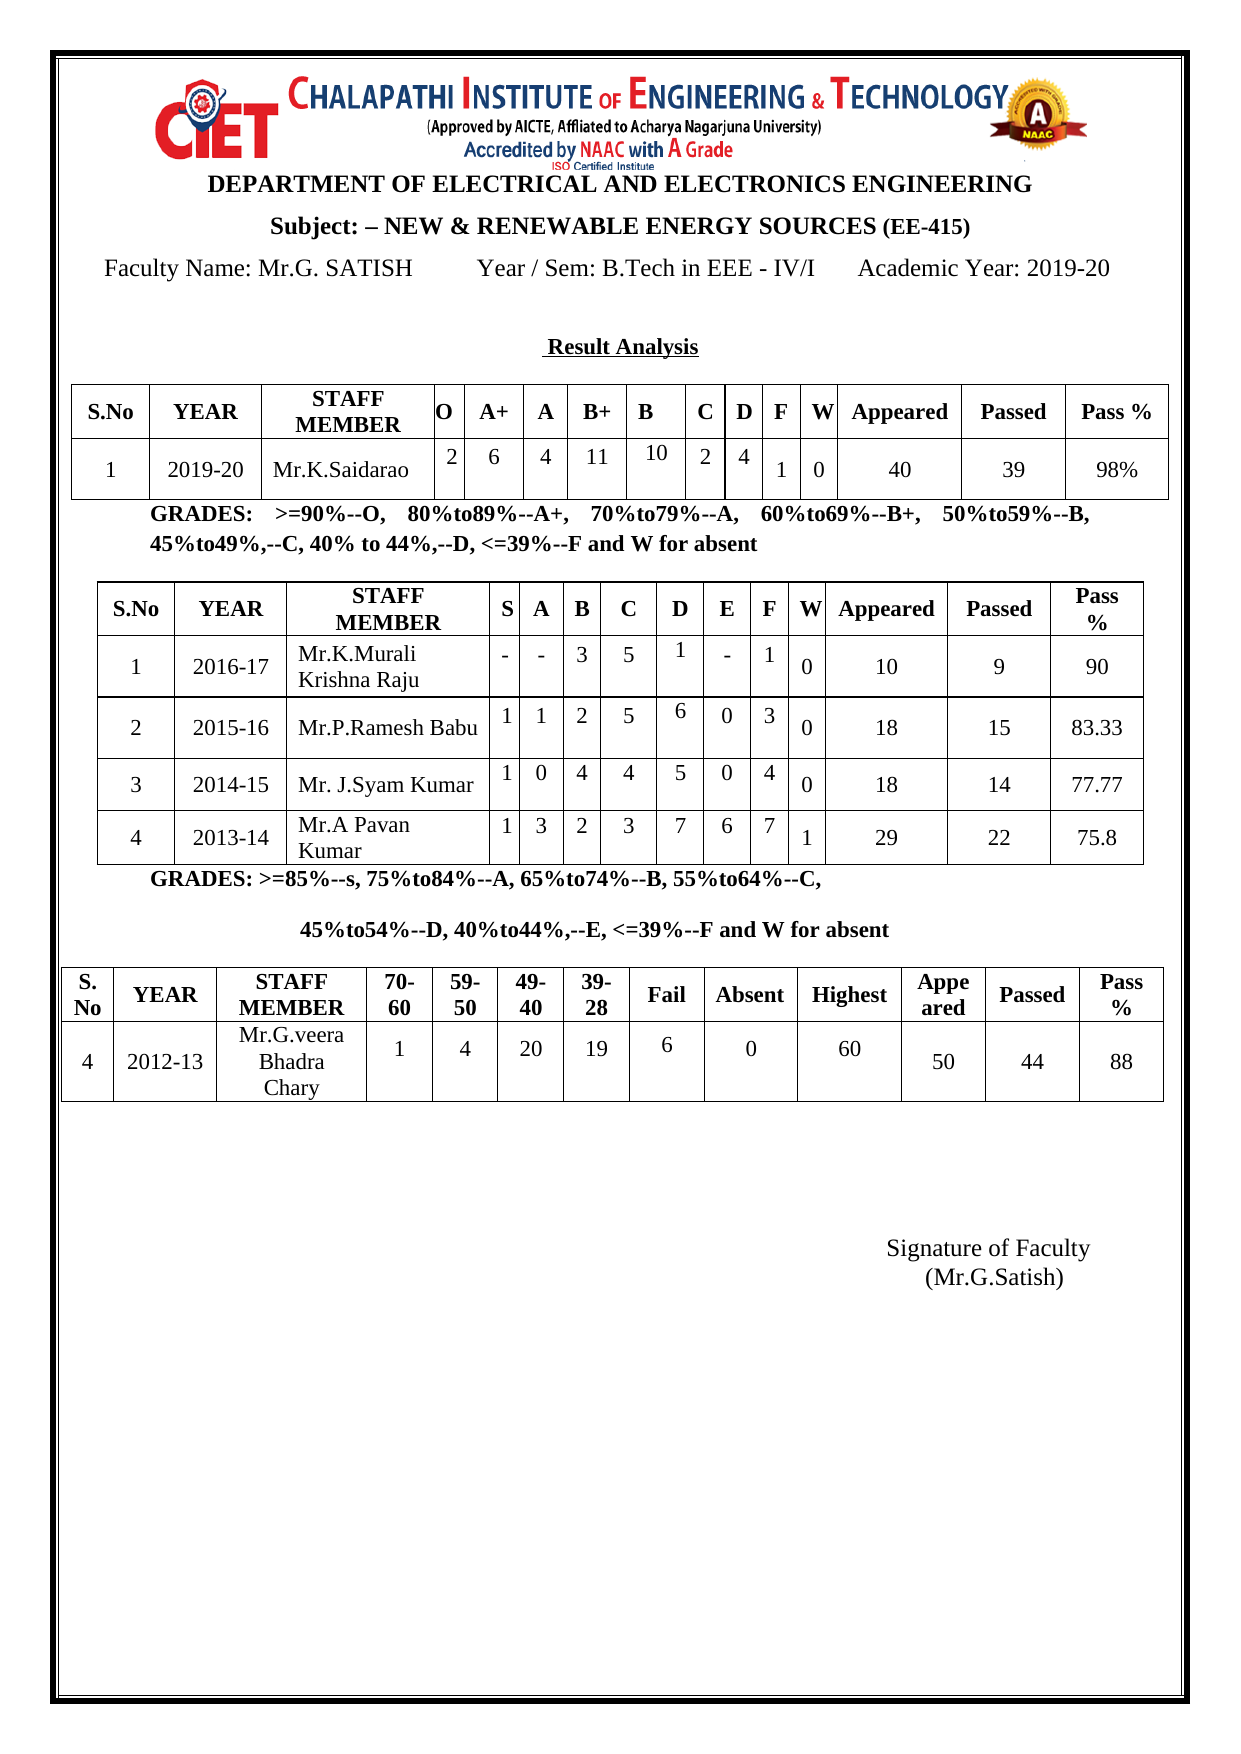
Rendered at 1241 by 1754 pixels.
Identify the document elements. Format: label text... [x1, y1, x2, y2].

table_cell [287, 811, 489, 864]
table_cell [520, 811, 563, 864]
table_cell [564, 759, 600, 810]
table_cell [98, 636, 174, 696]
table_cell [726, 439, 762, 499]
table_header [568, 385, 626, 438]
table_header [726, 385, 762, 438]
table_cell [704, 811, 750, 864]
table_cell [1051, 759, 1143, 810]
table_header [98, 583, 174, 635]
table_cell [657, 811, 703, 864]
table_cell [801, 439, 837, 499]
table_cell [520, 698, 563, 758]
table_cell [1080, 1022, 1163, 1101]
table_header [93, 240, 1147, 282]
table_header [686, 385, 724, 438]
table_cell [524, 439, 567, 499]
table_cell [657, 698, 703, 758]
text 45%to54%--D, 40%to44%,--E, <=39%--F and W for absent [75, 916, 1090, 942]
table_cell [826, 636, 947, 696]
picture [150, 73, 1091, 170]
text DEPARTMENT OF ELECTRICAL AND ELECTRONICS ENGINEERING [150, 170, 1090, 198]
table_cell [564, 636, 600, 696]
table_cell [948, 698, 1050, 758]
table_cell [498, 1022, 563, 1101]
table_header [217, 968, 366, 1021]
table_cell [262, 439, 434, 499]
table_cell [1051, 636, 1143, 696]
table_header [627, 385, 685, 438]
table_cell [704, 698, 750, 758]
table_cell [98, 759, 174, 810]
text GRADES: >=90%--O, 80%to89%--A+, 70%to79%--A, 60%to69%--B+, 50%to59%--B, 45%to49%,--C, 40% to 44%,--D, <=39%--F and W for absent [150, 500, 1090, 557]
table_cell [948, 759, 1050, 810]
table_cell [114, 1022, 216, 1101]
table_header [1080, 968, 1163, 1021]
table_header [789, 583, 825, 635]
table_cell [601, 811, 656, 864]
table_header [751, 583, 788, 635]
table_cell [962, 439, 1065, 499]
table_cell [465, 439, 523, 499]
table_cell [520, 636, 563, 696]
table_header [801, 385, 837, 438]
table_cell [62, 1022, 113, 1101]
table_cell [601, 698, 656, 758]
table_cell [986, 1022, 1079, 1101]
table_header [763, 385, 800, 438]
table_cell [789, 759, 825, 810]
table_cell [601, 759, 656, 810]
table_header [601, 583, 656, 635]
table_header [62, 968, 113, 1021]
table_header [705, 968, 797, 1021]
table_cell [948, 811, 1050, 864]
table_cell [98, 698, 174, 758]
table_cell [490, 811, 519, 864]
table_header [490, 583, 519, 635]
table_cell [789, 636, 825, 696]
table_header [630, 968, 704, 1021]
text Signature of Faculty [150, 1233, 1090, 1262]
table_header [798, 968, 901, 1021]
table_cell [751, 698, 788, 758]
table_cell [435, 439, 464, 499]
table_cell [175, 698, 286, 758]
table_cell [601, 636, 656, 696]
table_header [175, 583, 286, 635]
text Subject: – NEW & RENEWABLE ENERGY SOURCES (EE-415) [150, 198, 1090, 240]
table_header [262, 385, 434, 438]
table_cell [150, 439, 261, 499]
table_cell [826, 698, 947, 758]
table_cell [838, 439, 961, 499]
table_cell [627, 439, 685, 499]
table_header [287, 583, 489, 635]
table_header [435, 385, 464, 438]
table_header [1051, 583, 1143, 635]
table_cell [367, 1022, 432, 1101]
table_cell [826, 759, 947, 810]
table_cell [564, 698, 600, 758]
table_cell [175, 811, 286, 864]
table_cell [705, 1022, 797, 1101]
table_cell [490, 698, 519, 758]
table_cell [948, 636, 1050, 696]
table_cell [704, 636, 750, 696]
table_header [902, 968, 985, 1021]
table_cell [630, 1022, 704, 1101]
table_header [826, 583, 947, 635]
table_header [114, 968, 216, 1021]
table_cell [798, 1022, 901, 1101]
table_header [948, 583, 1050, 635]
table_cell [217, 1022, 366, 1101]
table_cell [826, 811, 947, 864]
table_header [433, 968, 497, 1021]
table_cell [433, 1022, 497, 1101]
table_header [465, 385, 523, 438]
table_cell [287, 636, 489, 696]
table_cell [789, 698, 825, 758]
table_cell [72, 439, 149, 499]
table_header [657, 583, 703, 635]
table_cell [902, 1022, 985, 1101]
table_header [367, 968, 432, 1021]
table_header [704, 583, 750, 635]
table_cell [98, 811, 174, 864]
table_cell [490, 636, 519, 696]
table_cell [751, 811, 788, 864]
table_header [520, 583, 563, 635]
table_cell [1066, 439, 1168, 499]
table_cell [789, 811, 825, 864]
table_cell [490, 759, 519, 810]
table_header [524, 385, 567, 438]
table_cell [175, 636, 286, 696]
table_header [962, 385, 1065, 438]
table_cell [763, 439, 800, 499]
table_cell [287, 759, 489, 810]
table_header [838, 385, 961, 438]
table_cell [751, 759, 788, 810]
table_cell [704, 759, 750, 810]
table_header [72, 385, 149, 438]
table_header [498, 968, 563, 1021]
text (Mr.G.Satish) [900, 1262, 1090, 1291]
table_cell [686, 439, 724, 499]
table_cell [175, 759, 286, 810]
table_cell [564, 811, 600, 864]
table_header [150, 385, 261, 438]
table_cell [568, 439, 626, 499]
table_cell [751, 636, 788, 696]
text Result Analysis [150, 333, 1090, 359]
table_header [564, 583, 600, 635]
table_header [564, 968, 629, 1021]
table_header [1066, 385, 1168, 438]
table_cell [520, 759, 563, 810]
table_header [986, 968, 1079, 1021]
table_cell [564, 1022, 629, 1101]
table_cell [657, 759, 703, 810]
text GRADES: >=85%--s, 75%to84%--A, 65%to74%--B, 55%to64%--C, [150, 865, 1090, 891]
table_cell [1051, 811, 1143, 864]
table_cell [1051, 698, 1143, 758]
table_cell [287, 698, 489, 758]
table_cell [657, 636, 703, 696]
